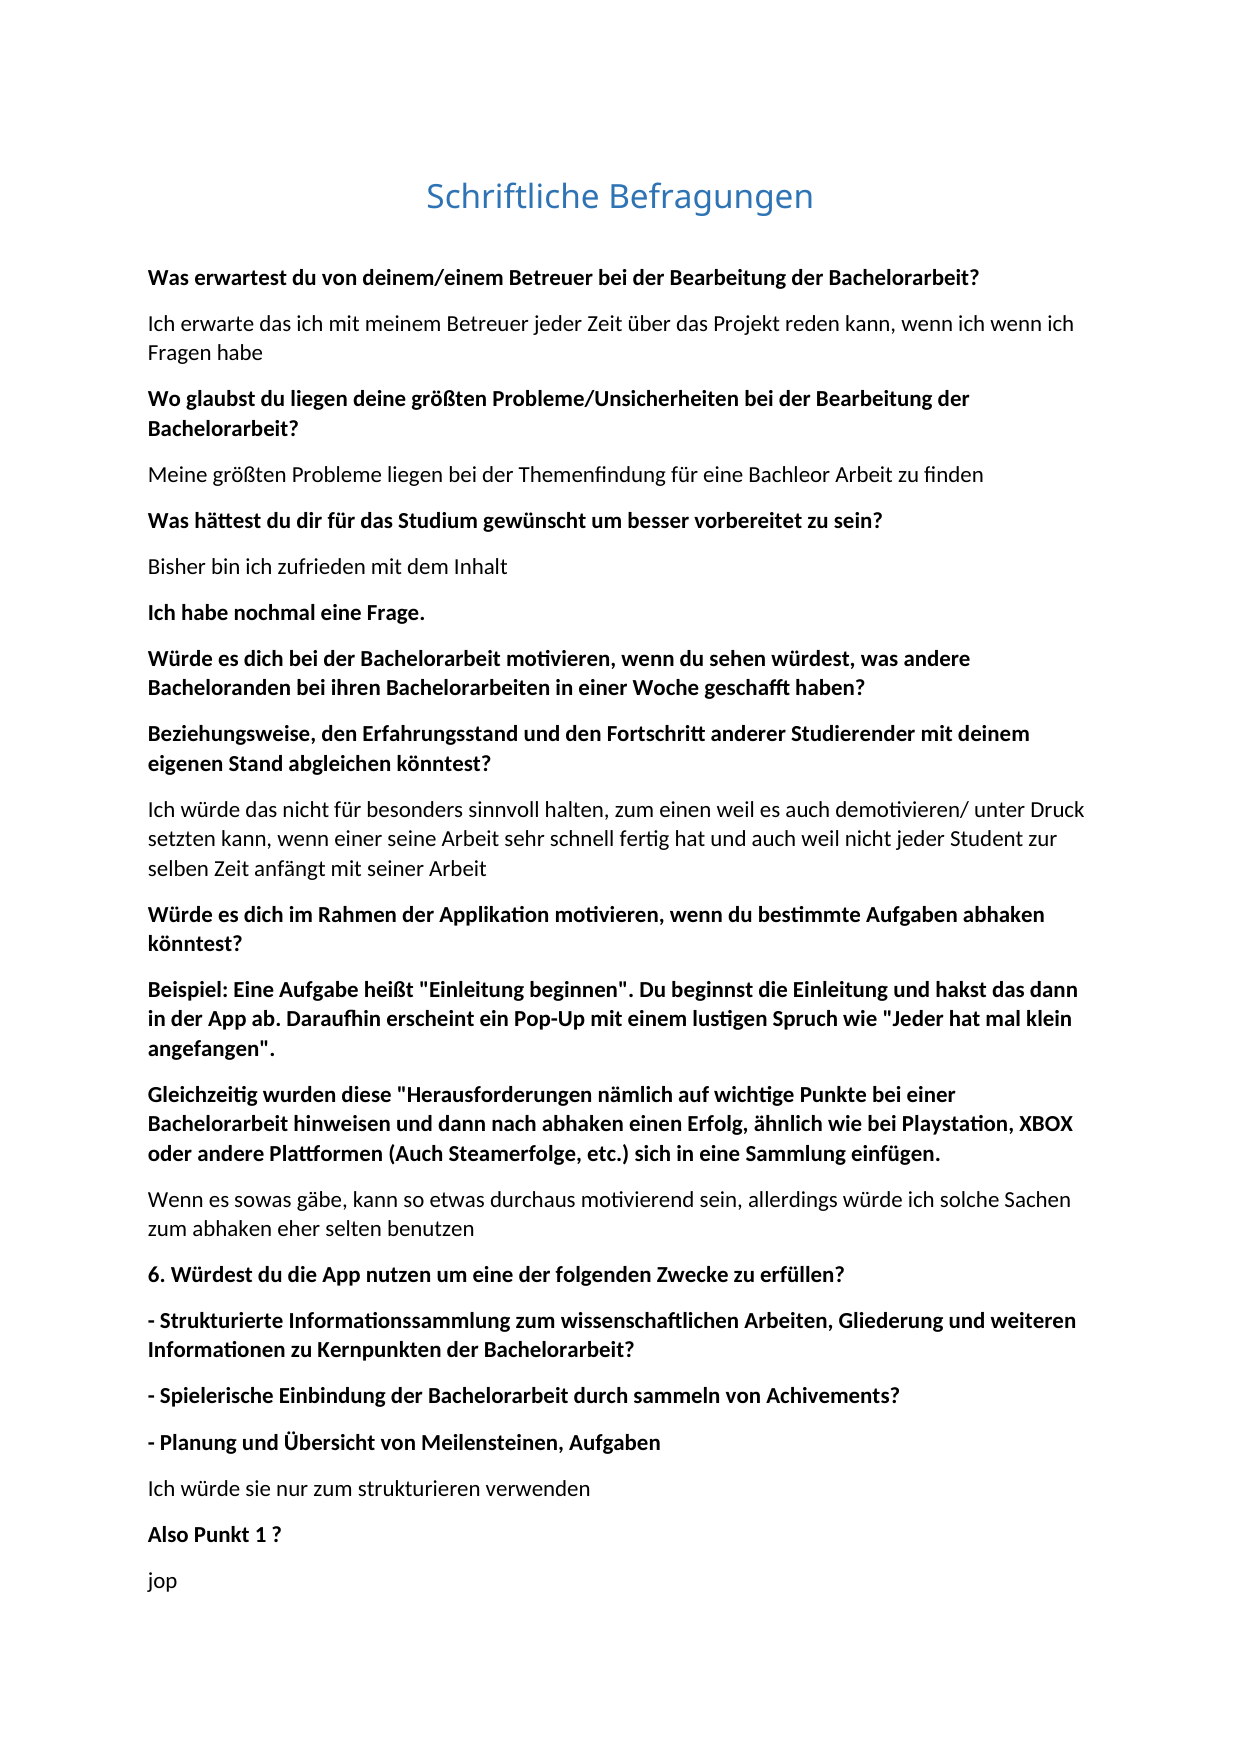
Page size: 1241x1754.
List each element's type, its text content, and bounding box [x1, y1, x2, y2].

text Also Punkt 1 ? [148, 1520, 1093, 1548]
text - Planung und Übersicht von Meilensteinen, Aufgaben [148, 1428, 1093, 1456]
text - Strukturierte Informationssammlung zum wissenschaftlichen Arbeiten, Gliederung und weiteren Informationen zu Kernpunkten der Bachelorarbeit? [148, 1306, 1093, 1363]
text Würde es dich im Rahmen der Applikation motivieren, wenn du bestimmte Aufgaben abhaken könntest? [148, 900, 1093, 957]
subtitle Schriftliche Befragungen [148, 173, 1093, 218]
text Bisher bin ich zufrieden mit dem Inhalt [148, 552, 1093, 580]
text jop [148, 1566, 1093, 1594]
text Ich würde das nicht für besonders sinnvoll halten, zum einen weil es auch demotivieren/ unter Druck setzten kann, wenn einer seine Arbeit sehr schnell fertig hat und auch weil nicht jeder Student zur selben Zeit anfängt mit seiner Arbeit [148, 795, 1093, 882]
text Beispiel: Eine Aufgabe heißt "Einleitung beginnen". Du beginnst die Einleitung und hakst das dann in der App ab. Daraufhin erscheint ein Pop-Up mit einem lustigen Spruch wie "Jeder hat mal klein angefangen". [148, 975, 1093, 1062]
text - Spielerische Einbindung der Bachelorarbeit durch sammeln von Achivements? [148, 1382, 1093, 1409]
text Würde es dich bei der Bachelorarbeit motivieren, wenn du sehen würdest, was andere Bacheloranden bei ihren Bachelorarbeiten in einer Woche geschafft haben? [148, 644, 1093, 701]
text Ich würde sie nur zum strukturieren verwenden [148, 1474, 1093, 1502]
text Wo glaubst du liegen deine größten Probleme/Unsicherheiten bei der Bearbeitung der Bachelorarbeit? [148, 384, 1093, 442]
text Wenn es sowas gäbe, kann so etwas durchaus motivierend sein, allerdings würde ich solche Sachen zum abhaken eher selten benutzen [148, 1185, 1093, 1242]
text Ich erwarte das ich mit meinem Betreuer jeder Zeit über das Projekt reden kann, wenn ich wenn ich Fragen habe [148, 309, 1093, 366]
text Ich habe nochmal eine Frage. [148, 598, 1093, 626]
text Was erwartest du von deinem/einem Betreuer bei der Bearbeitung der Bachelorarbeit? [148, 263, 1093, 291]
text Meine größten Probleme liegen bei der Themenfindung für eine Bachleor Arbeit zu finden [148, 460, 1093, 488]
text 6. Würdest du die App nutzen um eine der folgenden Zwecke zu erfüllen? [148, 1260, 1093, 1288]
text Beziehungsweise, den Erfahrungsstand und den Fortschritt anderer Studierender mit deinem eigenen Stand abgleichen könntest? [148, 719, 1093, 777]
text Was hättest du dir für das Studium gewünscht um besser vorbereitet zu sein? [148, 506, 1093, 534]
text Gleichzeitig wurden diese "Herausforderungen nämlich auf wichtige Punkte bei einer Bachelorarbeit hinweisen und dann nach abhaken einen Erfolg, ähnlich wie bei Playstation, XBOX oder andere Plattformen (Auch Steamerfolge, etc.) sich in eine Sammlung einfügen. [148, 1080, 1093, 1167]
